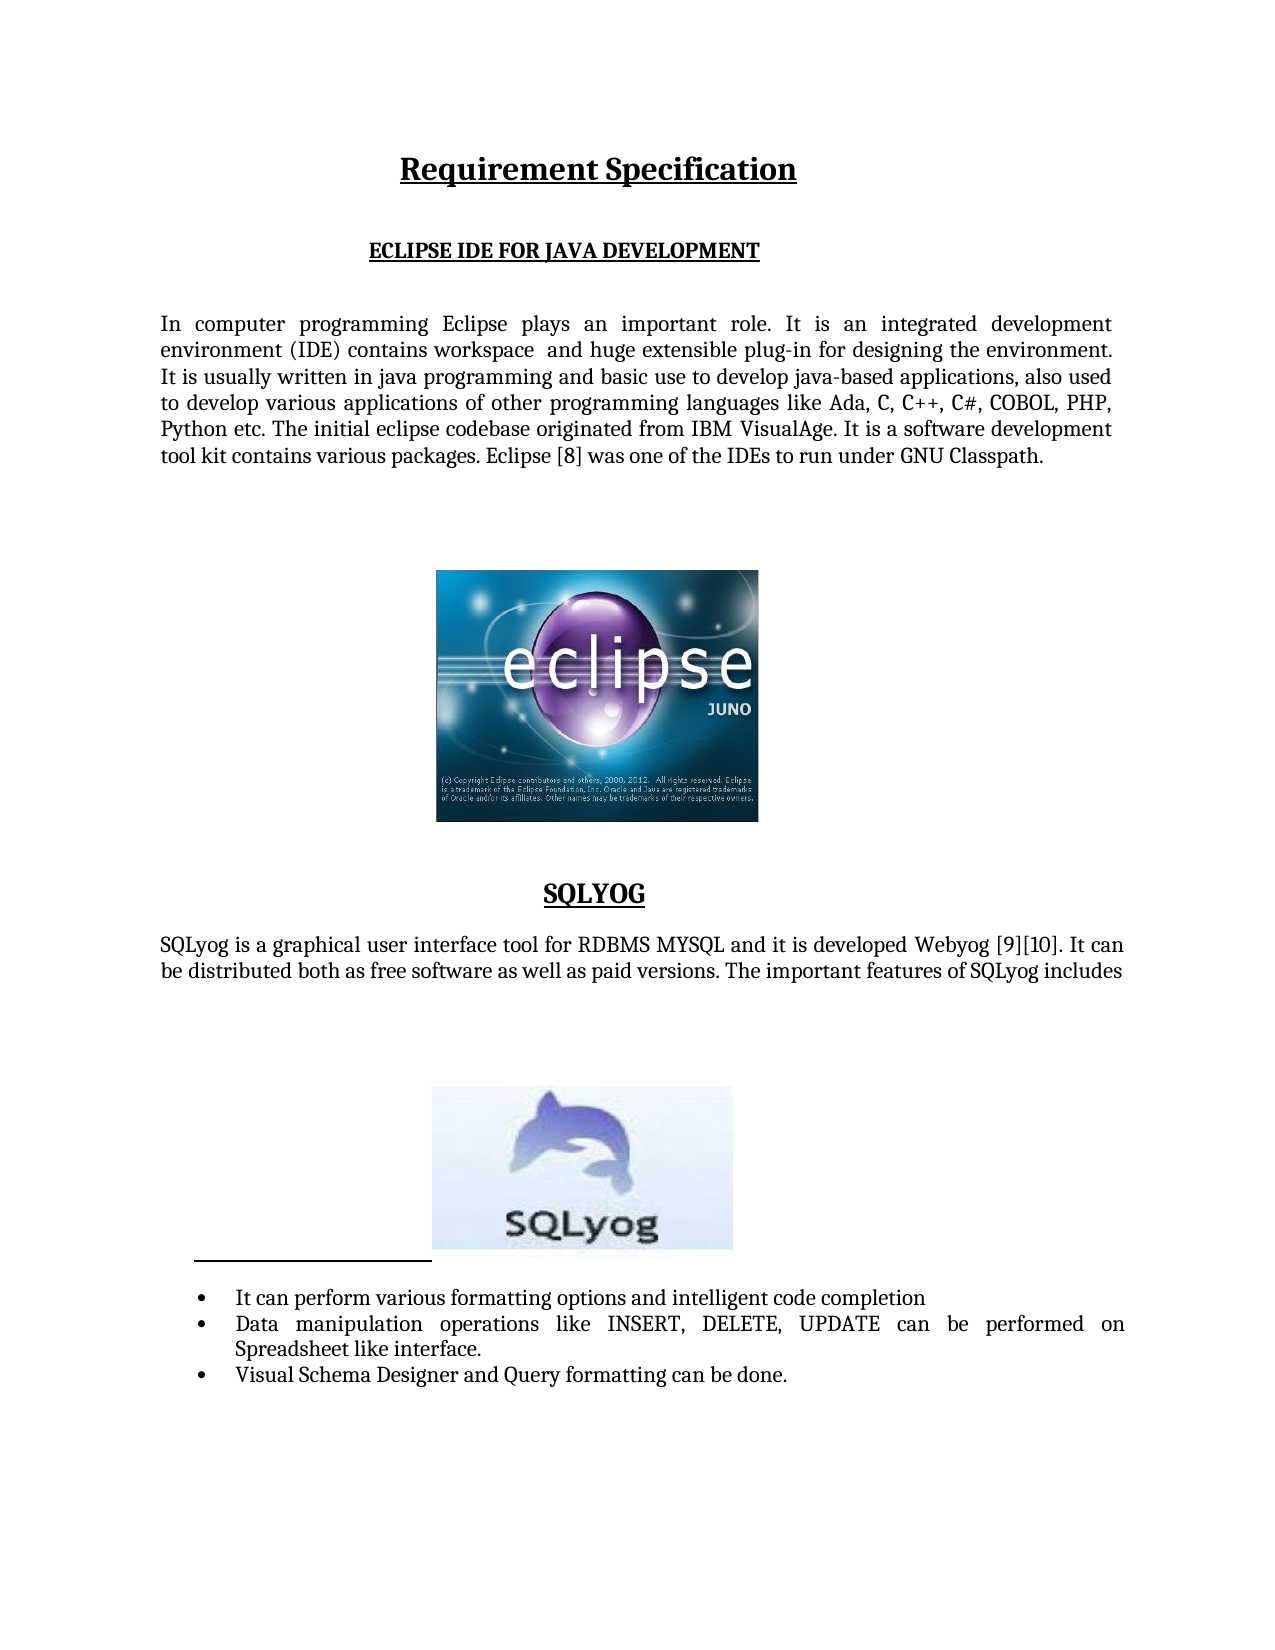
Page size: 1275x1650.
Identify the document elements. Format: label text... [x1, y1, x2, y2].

picture [431, 1085, 734, 1258]
subtitle SQLYOG [194, 877, 1125, 911]
list ECLIPSE IDE FOR JAVA DEVELOPMENT [194, 238, 1125, 264]
picture [436, 570, 759, 822]
text In computer programming Eclipse plays an important role. It is an integrated development environment (IDE) contains workspace and huge extensible plug-in for designing the environment. It is usually written in java programming and basic use to develop java-based applications, also used to develop various applications of other programming languages like Ada, C, C++, C#, COBOL, PHP, Python etc. The initial eclipse codebase originated from IBM VisualAge. It is a software development tool kit contains various packages. Eclipse [8] was one of the IDEs to run under GNU Classpath. [160, 311, 1113, 469]
list Data manipulation operations like INSERT, DELETE, UPDATE can be performed on Spreadsheet like interface. [198, 1311, 1125, 1362]
subtitle Requirement Specification [198, 150, 1125, 188]
list It can perform various formatting options and intelligent code completion [198, 1284, 1125, 1311]
list Visual Schema Designer and Query formatting can be done. [198, 1362, 1125, 1387]
text SQLyog is a graphical user interface tool for RDBMS MYSQL and it is developed Webyog [9][10]. It can be distributed both as free software as well as paid versions. The important features of SQLyog includes [160, 932, 1125, 984]
